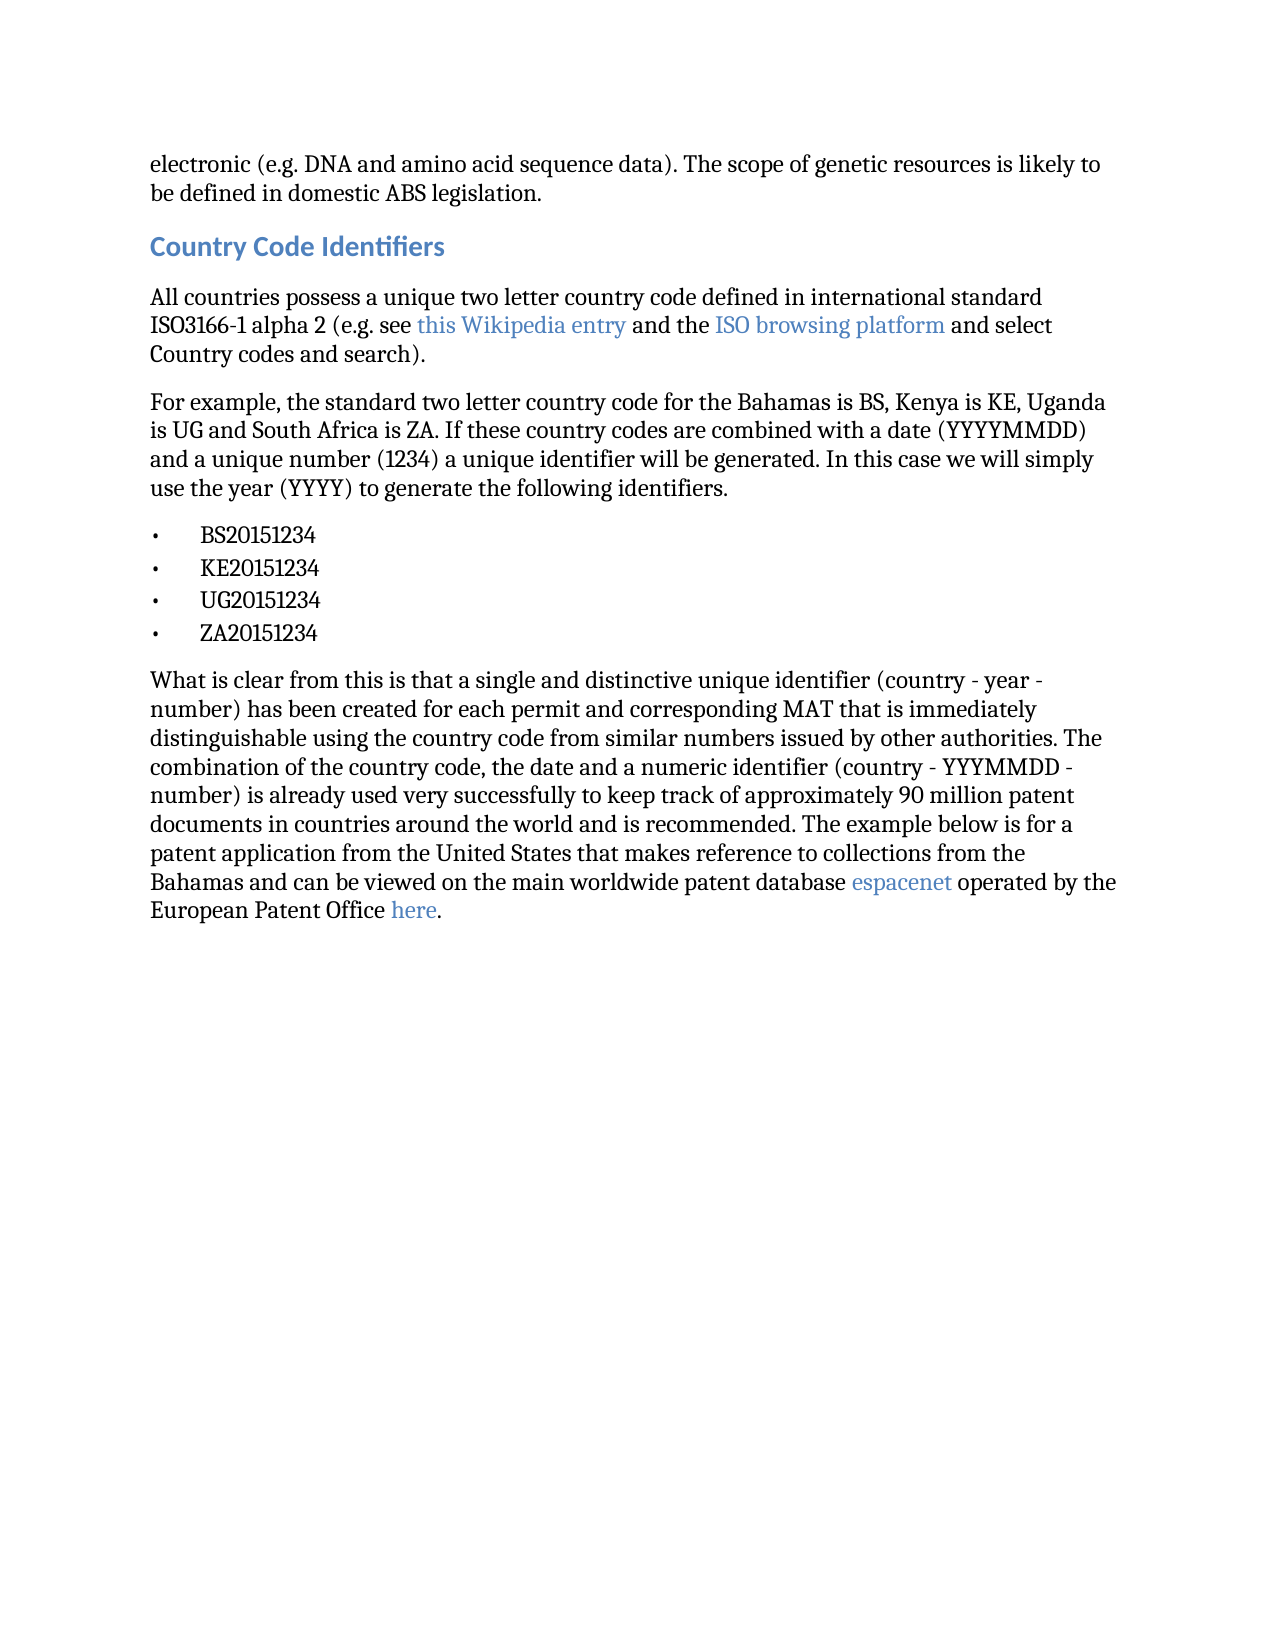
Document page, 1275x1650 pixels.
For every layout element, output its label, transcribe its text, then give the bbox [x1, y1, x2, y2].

list UG20151234 [150, 586, 1125, 615]
list ZA20151234 [150, 619, 1125, 648]
text For example, the standard two letter country code for the Bahamas is BS, Kenya is KE, Uganda is UG and South Africa is ZA. If these country codes are combined with a date (YYYYMMDD) and a unique number (1234) a unique identifier will be generated. In this case we will simply use the year (YYYY) to generate the following identifiers. [150, 388, 1125, 503]
list KE20151234 [150, 554, 1125, 583]
subtitle Country Code Identifiers [150, 228, 1125, 264]
text What is clear from this is that a single and distinctive unique identifier (country - year - number) has been created for each permit and corresponding MAT that is immediately distinguishable using the country code from similar numbers issued by other authorities. The combination of the country code, the date and a numeric identifier (country - YYYMMDD - number) is already used very successfully to keep track of approximately 90 million patent documents in countries around the world and is recommended. The example below is for a patent application from the United States that makes reference to collections from the Bahamas and can be viewed on the main worldwide patent database espacenet operated by the European Patent Office here. [150, 666, 1125, 925]
list BS20151234 [150, 521, 1125, 550]
